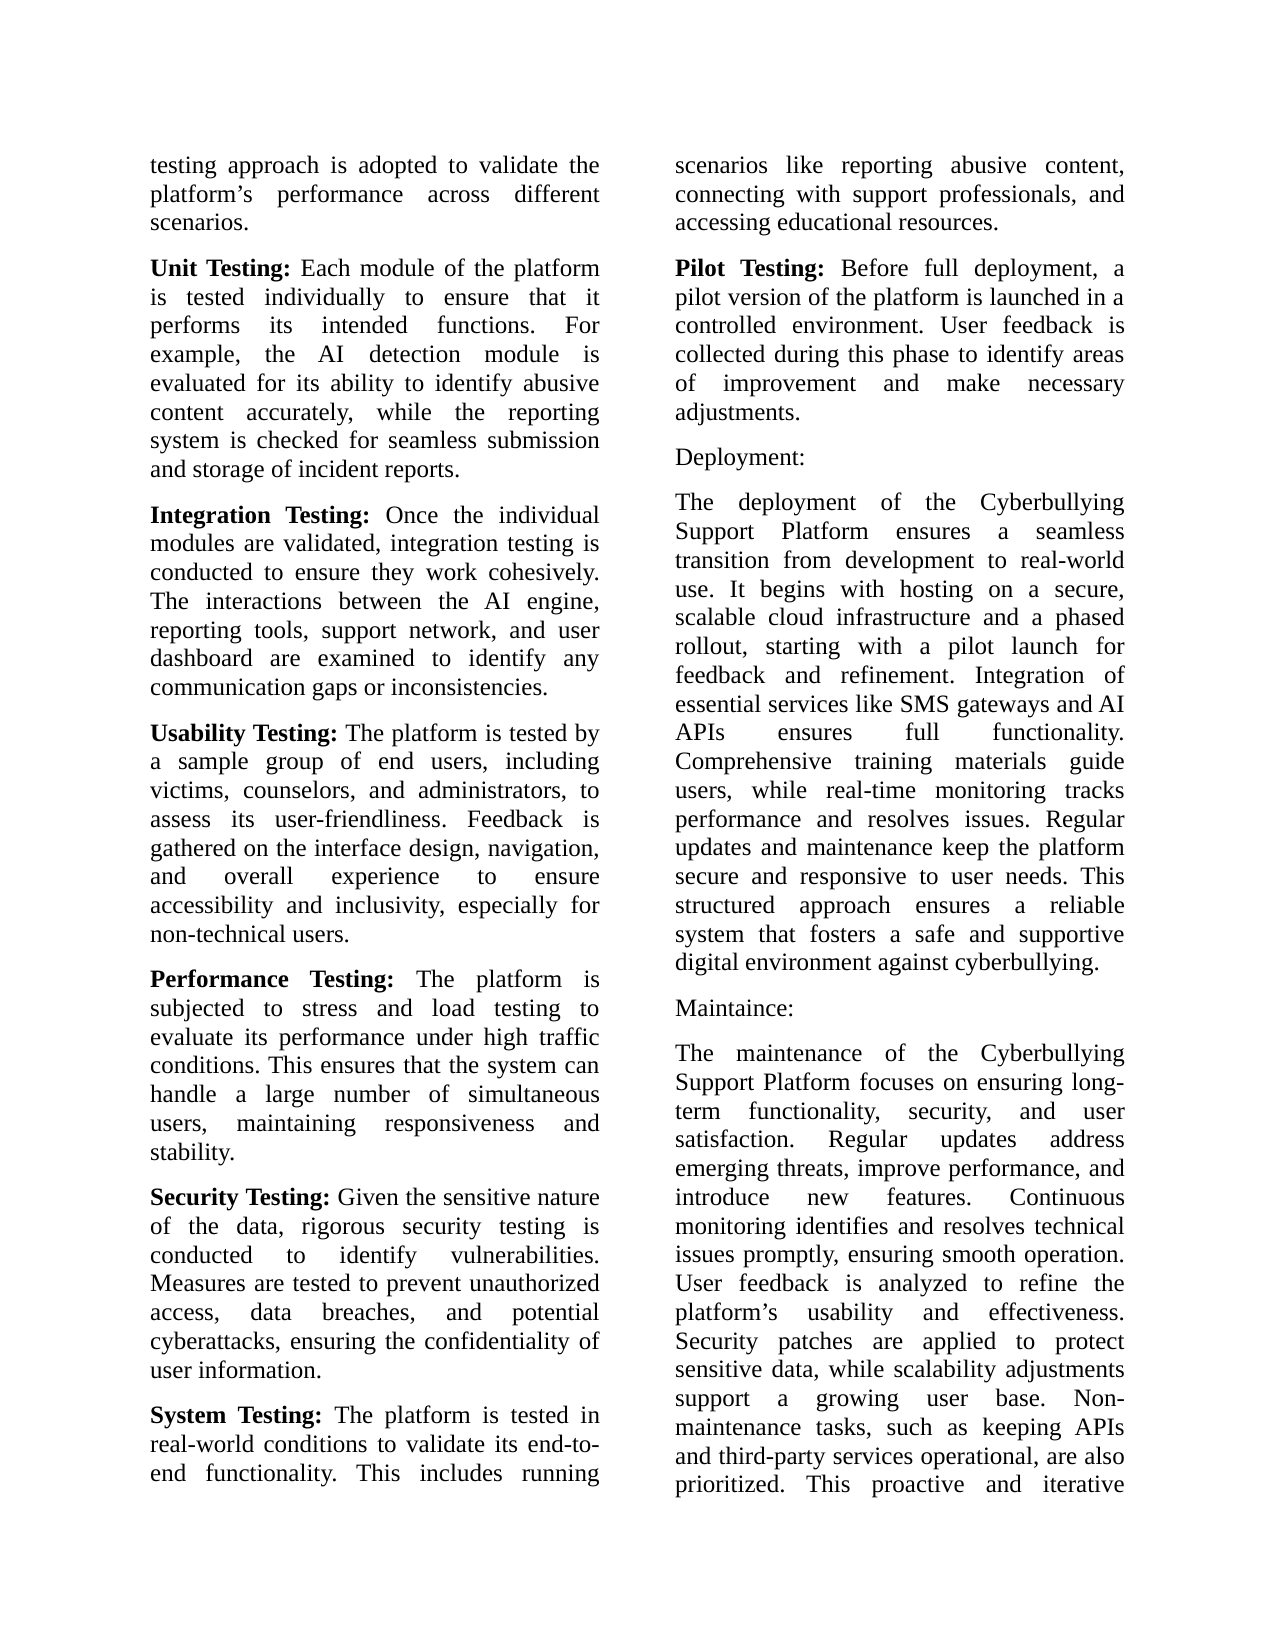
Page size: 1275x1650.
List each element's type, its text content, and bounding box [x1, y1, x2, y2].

text Integration Testing: Once the individual modules are validated, integration testing is conducted to ensure they work cohesively. The interactions between the AI engine, reporting tools, support network, and user dashboard are examined to identify any communication gaps or inconsistencies. [150, 500, 600, 701]
text Pilot Testing: Before full deployment, a pilot version of the platform is launched in a controlled environment. User feedback is collected during this phase to identify areas of improvement and make necessary adjustments. [675, 253, 1125, 425]
text Deployment: [675, 442, 1125, 471]
text Performance Testing: The platform is subjected to stress and load testing to evaluate its performance under high traffic conditions. This ensures that the system can handle a large number of simultaneous users, maintaining responsiveness and stability. [150, 964, 600, 1166]
text Unit Testing: Each module of the platform is tested individually to ensure that it performs its intended functions. For example, the AI detection module is evaluated for its ability to identify abusive content accurately, while the reporting system is checked for seamless submission and storage of incident reports. [150, 253, 600, 483]
text Usability Testing: The platform is tested by a sample group of end users, including victims, counselors, and administrators, to assess its user-friendliness. Feedback is gathered on the interface design, navigation, and overall experience to ensure accessibility and inclusivity, especially for non-technical users. [150, 718, 600, 948]
text Maintaince: [675, 993, 1125, 1022]
text System Testing: The platform is tested in real-world conditions to validate its end-to-end functionality. This includes running scenarios like reporting abusive content, connecting with support professionals, and accessing educational resources. [150, 1400, 600, 1486]
text System Testing: The platform is tested in real-world conditions to validate its end-to-end functionality. This includes running scenarios like reporting abusive content, connecting with support professionals, and accessing educational resources. [675, 150, 1125, 236]
text The deployment of the Cyberbullying Support Platform ensures a seamless transition from development to real-world use. It begins with hosting on a secure, scalable cloud infrastructure and a phased rollout, starting with a pilot launch for feedback and refinement. Integration of essential services like SMS gateways and AI APIs ensures full functionality. Comprehensive training materials guide users, while real-time monitoring tracks performance and resolves issues. Regular updates and maintenance keep the platform secure and responsive to user needs. This structured approach ensures a reliable system that fosters a safe and supportive digital environment against cyberbullying. [675, 487, 1125, 976]
text Security Testing: Given the sensitive nature of the data, rigorous security testing is conducted to identify vulnerabilities. Measures are tested to prevent unauthorized access, data breaches, and potential cyberattacks, ensuring the confidentiality of user information. [150, 1182, 600, 1383]
